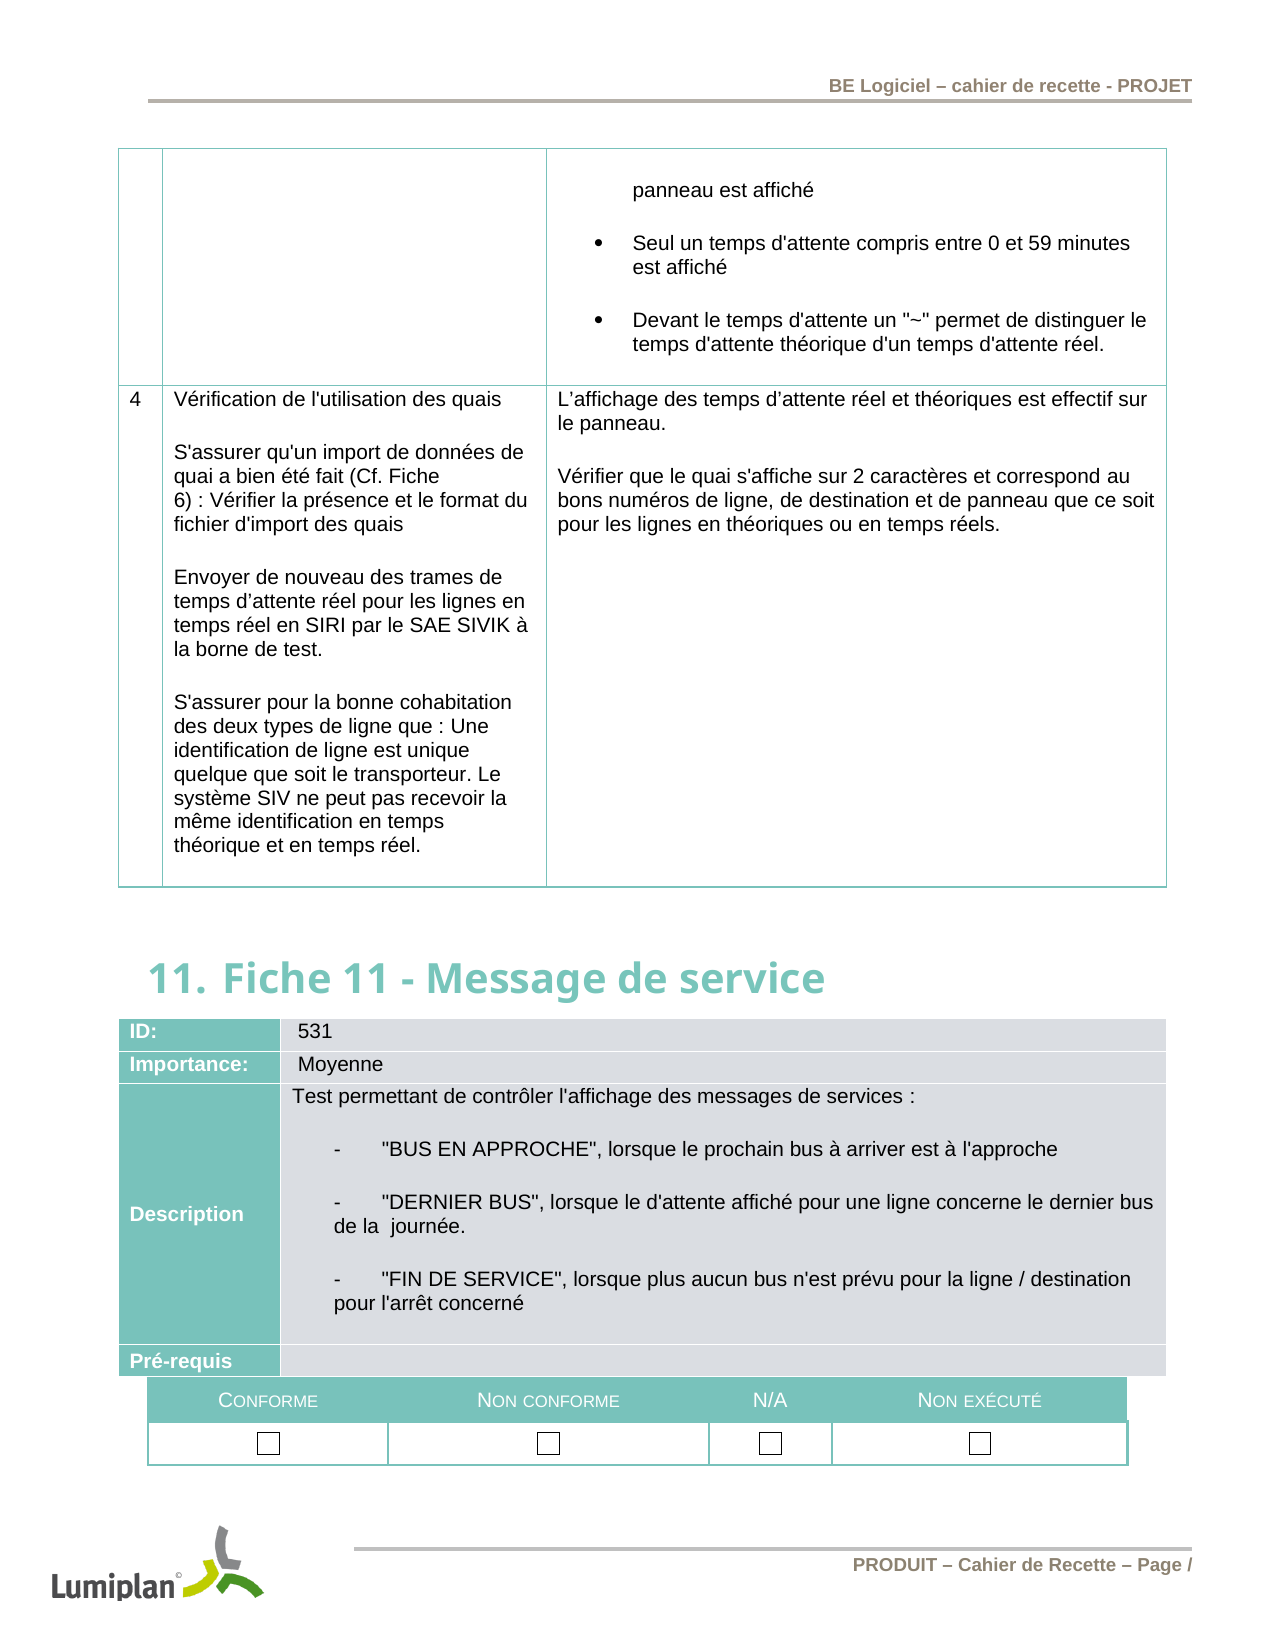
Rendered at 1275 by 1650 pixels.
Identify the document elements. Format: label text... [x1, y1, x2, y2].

picture [44, 1519, 270, 1608]
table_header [547, 149, 1166, 385]
table_header 531 [281, 1019, 1166, 1051]
table_cell Description [119, 1084, 280, 1344]
table_header 3 [119, 149, 162, 385]
table_cell Pré-requis [119, 1345, 280, 1376]
subtitle Fiche 11 - Message de service [148, 949, 1127, 1006]
table_header Conforme [149, 1379, 388, 1420]
table_cell Test permettant de contrôler l'affichage des messages de services : - "BUS EN APPROCHE", lorsque le prochain bus à arriver est à l'approche - "DERNIER BUS", lorsque le d'attente affiché pour une ligne concerne le dernier bus de la journée. - "FIN DE SERVICE", lorsque plus aucun bus n'est prévu pour la ligne / destination pour l'arrêt concerné [281, 1084, 1166, 1344]
table_header L’affichage des temps d’attente réel et théoriques est effectif sur le panneau. Vérifier que le quai s'affiche sur 2 caractères et correspond au bons numéros de ligne, de destination et de panneau que ce soit pour les lignes en théoriques ou en temps réels. [547, 386, 1166, 886]
table_header 4 [119, 386, 162, 886]
table_cell [149, 1423, 387, 1464]
table_cell [389, 1423, 708, 1464]
table_header Non conforme [388, 1379, 708, 1420]
table_cell [710, 1423, 831, 1464]
table_cell [833, 1423, 1126, 1464]
table_header Vérification de l'utilisation des quais S'assurer qu'un import de données de quai a bien été fait (Cf. Fiche 6) : Vérifier la présence et le format du fichier d'import des quais Envoyer de nouveau des trames de temps d’attente réel pour les lignes en temps réel en SIRI par le SAE SIVIK à la borne de test. S'assurer pour la bonne cohabitation des deux types de ligne que : Une identification de ligne est unique quelque que soit le transporteur. Le système SIV ne peut pas recevoir la même identification en temps théorique et en temps réel. [163, 386, 546, 886]
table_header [163, 149, 546, 385]
table_cell Importance: [119, 1052, 280, 1083]
table_header ID: [119, 1019, 280, 1051]
table_header Non exécuté [832, 1377, 1127, 1420]
table_cell Moyenne [281, 1052, 1166, 1083]
table_header N/A [710, 1377, 832, 1420]
table_cell [281, 1345, 1166, 1376]
